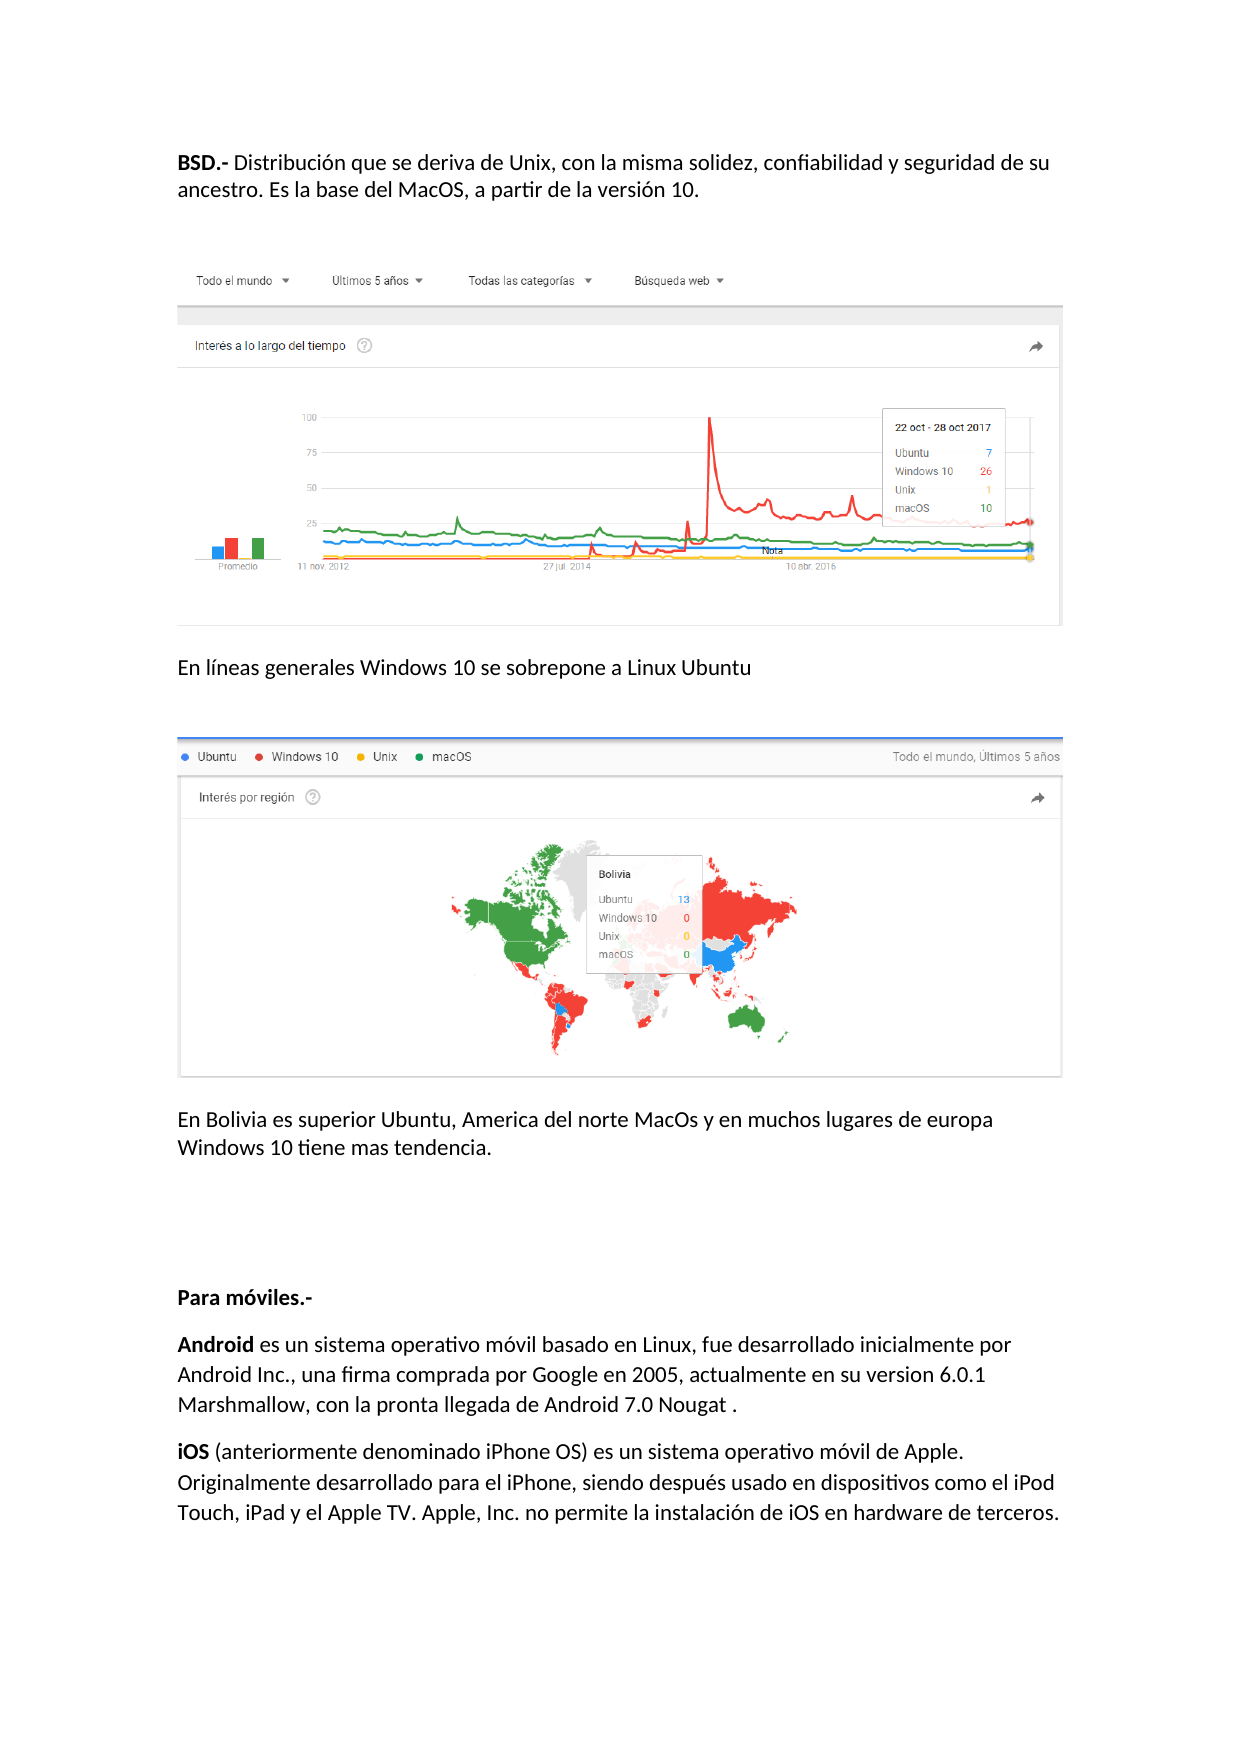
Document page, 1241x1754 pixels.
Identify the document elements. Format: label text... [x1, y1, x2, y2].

picture [177, 259, 1063, 626]
text En líneas generales Windows 10 se sobrepone a Linux Ubuntu [177, 653, 1063, 681]
text iOS (anteriormente denominado iPhone OS) es un sistema operativo móvil de Apple. Originalmente desarrollado para el iPhone, siendo después usado en dispositivos como el iPod Touch, iPad y el Apple TV. Apple, Inc. no permite la instalación de iOS en hardware de terceros. [177, 1437, 1063, 1526]
text En Bolivia es superior Ubuntu, America del norte MacOs y en muchos lugares de europa Windows 10 tiene mas tendencia. [177, 1105, 1063, 1161]
text Android es un sistema operativo móvil basado en Linux, fue desarrollado inicialmente por Android Inc., una firma comprada por Google en 2005, actualmente en su version 6.0.1 Marshmallow, con la pronta llegada de Android 7.0 Nougat . [177, 1330, 1063, 1418]
picture [177, 737, 1063, 1078]
text Para móviles.- [177, 1283, 1063, 1311]
text BSD.- Distribución que se deriva de Unix, con la misma solidez, confiabilidad y seguridad de su ancestro. Es la base del MacOS, a partir de la versión 10. [177, 148, 1063, 204]
